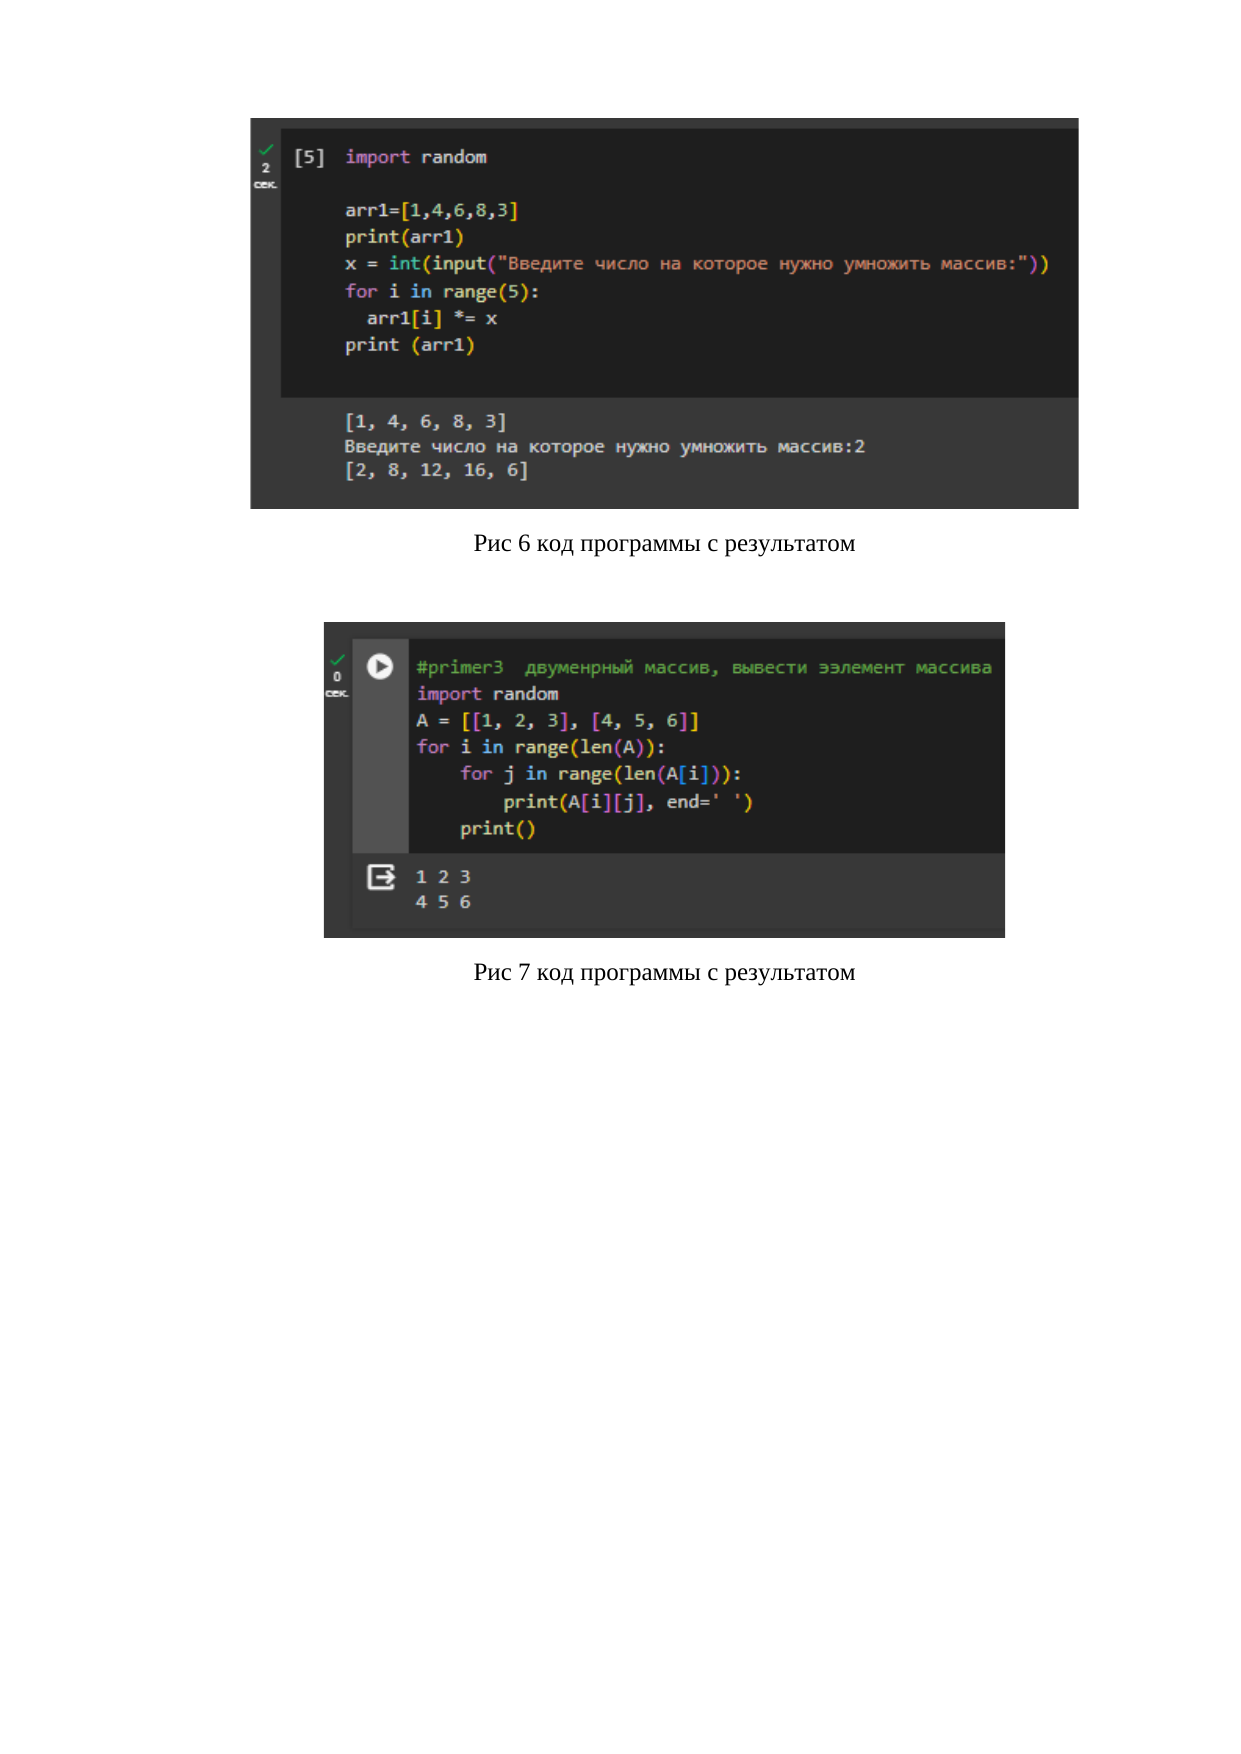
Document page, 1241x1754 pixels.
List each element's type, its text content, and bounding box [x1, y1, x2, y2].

picture [250, 118, 1079, 509]
text Рис 6 код программы с результатом [177, 528, 1152, 556]
text Рис 7 код программы с результатом [177, 957, 1152, 985]
picture [323, 622, 1005, 938]
